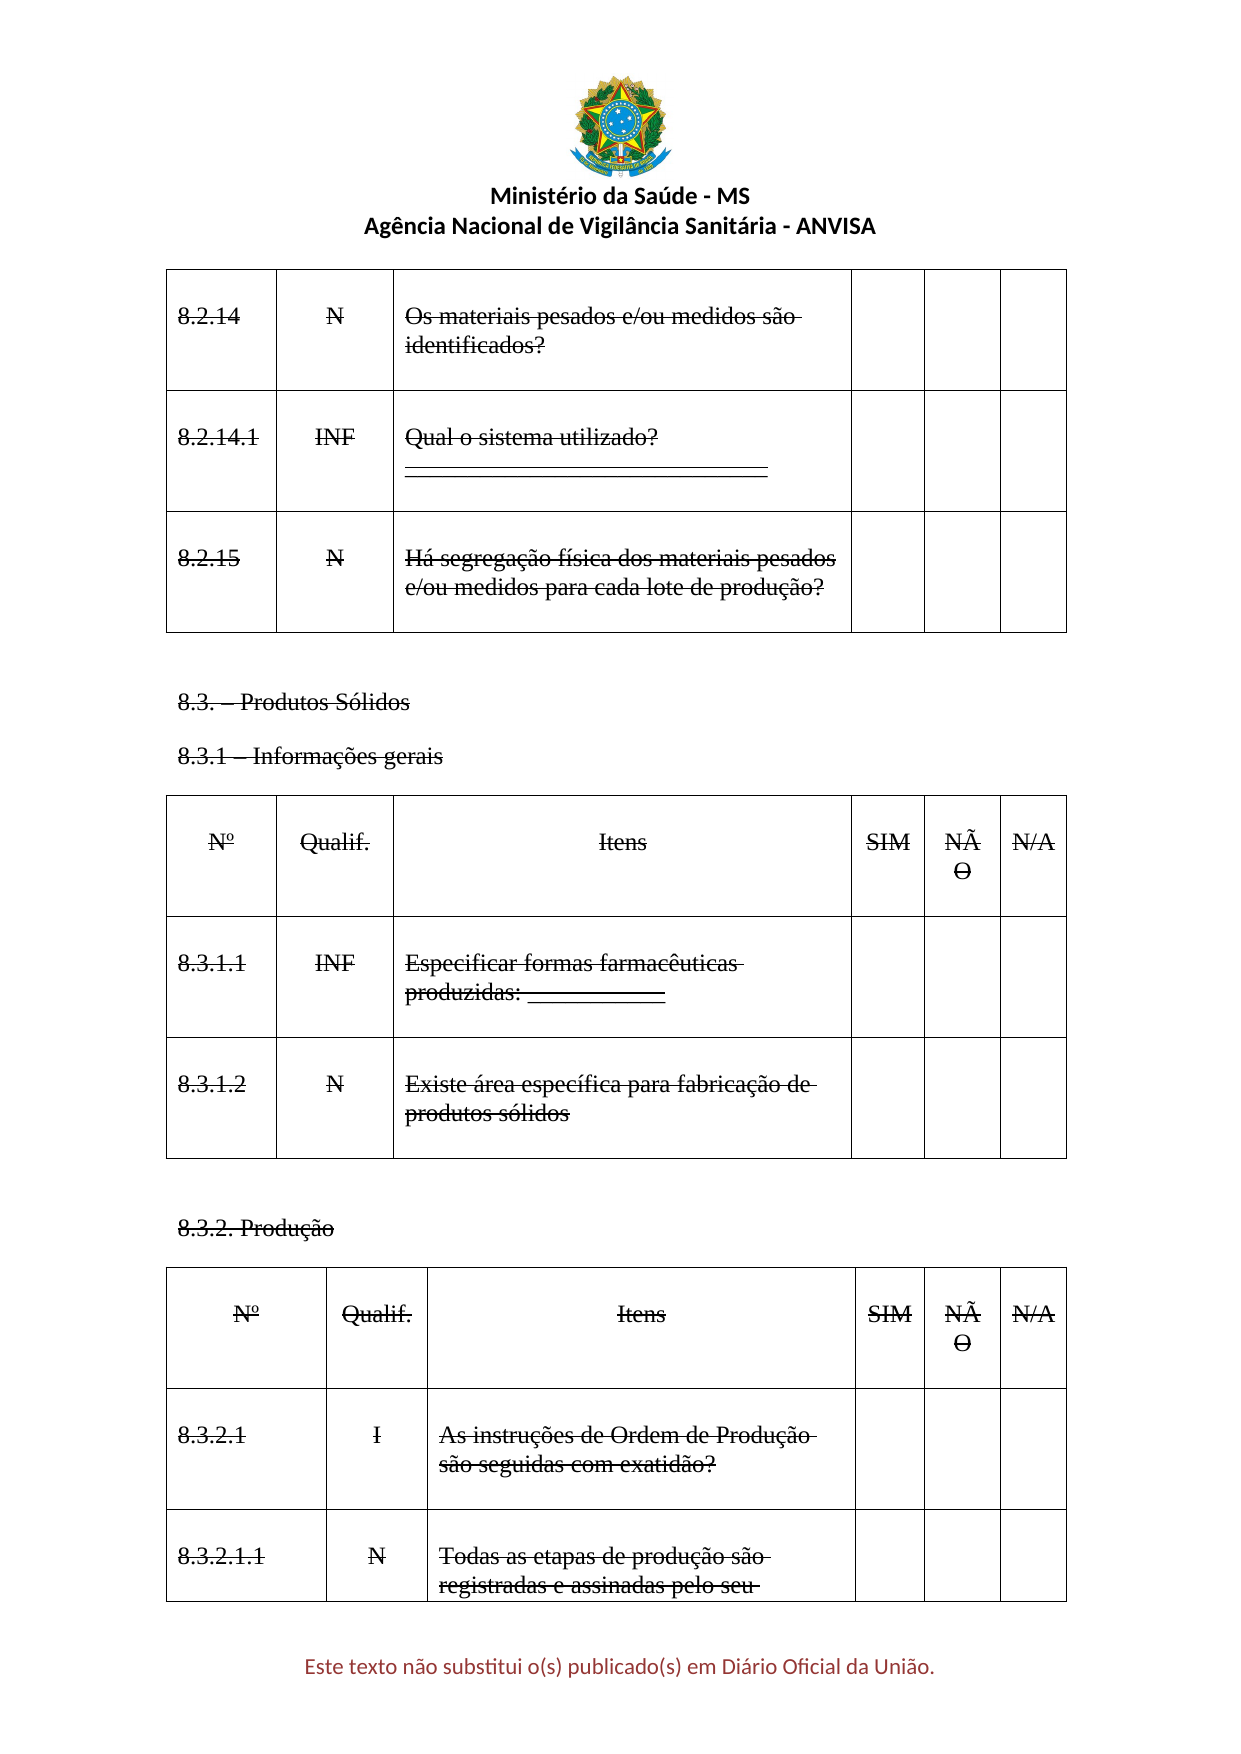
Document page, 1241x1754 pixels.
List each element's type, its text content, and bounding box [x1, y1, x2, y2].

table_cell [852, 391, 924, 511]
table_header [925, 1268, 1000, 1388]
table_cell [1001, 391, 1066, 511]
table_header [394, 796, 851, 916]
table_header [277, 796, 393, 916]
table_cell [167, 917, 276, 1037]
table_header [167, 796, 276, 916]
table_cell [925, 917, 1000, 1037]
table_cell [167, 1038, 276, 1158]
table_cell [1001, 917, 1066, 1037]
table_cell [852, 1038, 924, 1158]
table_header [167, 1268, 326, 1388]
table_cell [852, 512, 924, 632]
text 8.3.2. Produção [177, 1213, 1063, 1242]
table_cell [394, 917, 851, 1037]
text 8.3.1 – Informações gerais [177, 741, 1063, 770]
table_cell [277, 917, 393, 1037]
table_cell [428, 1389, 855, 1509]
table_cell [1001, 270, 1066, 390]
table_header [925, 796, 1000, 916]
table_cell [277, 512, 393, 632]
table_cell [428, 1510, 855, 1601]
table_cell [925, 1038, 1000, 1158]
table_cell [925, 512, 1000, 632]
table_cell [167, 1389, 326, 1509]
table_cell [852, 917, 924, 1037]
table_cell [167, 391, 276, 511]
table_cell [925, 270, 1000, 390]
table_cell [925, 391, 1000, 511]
text 8.3. – Produtos Sólidos [177, 687, 1063, 716]
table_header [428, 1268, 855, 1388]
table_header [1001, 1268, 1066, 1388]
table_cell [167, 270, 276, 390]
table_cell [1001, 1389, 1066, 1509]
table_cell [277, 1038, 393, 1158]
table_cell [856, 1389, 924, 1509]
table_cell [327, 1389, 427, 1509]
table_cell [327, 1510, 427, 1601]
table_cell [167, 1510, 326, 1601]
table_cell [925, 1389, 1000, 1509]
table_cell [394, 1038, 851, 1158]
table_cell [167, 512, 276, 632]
picture [566, 73, 674, 180]
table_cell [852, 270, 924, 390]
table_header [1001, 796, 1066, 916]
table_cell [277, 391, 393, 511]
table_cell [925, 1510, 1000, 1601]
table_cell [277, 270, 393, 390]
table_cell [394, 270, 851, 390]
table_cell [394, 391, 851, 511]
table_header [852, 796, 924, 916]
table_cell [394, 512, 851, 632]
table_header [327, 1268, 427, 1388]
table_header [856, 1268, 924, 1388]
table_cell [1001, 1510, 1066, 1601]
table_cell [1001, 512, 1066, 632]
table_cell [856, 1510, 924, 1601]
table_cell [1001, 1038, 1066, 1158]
